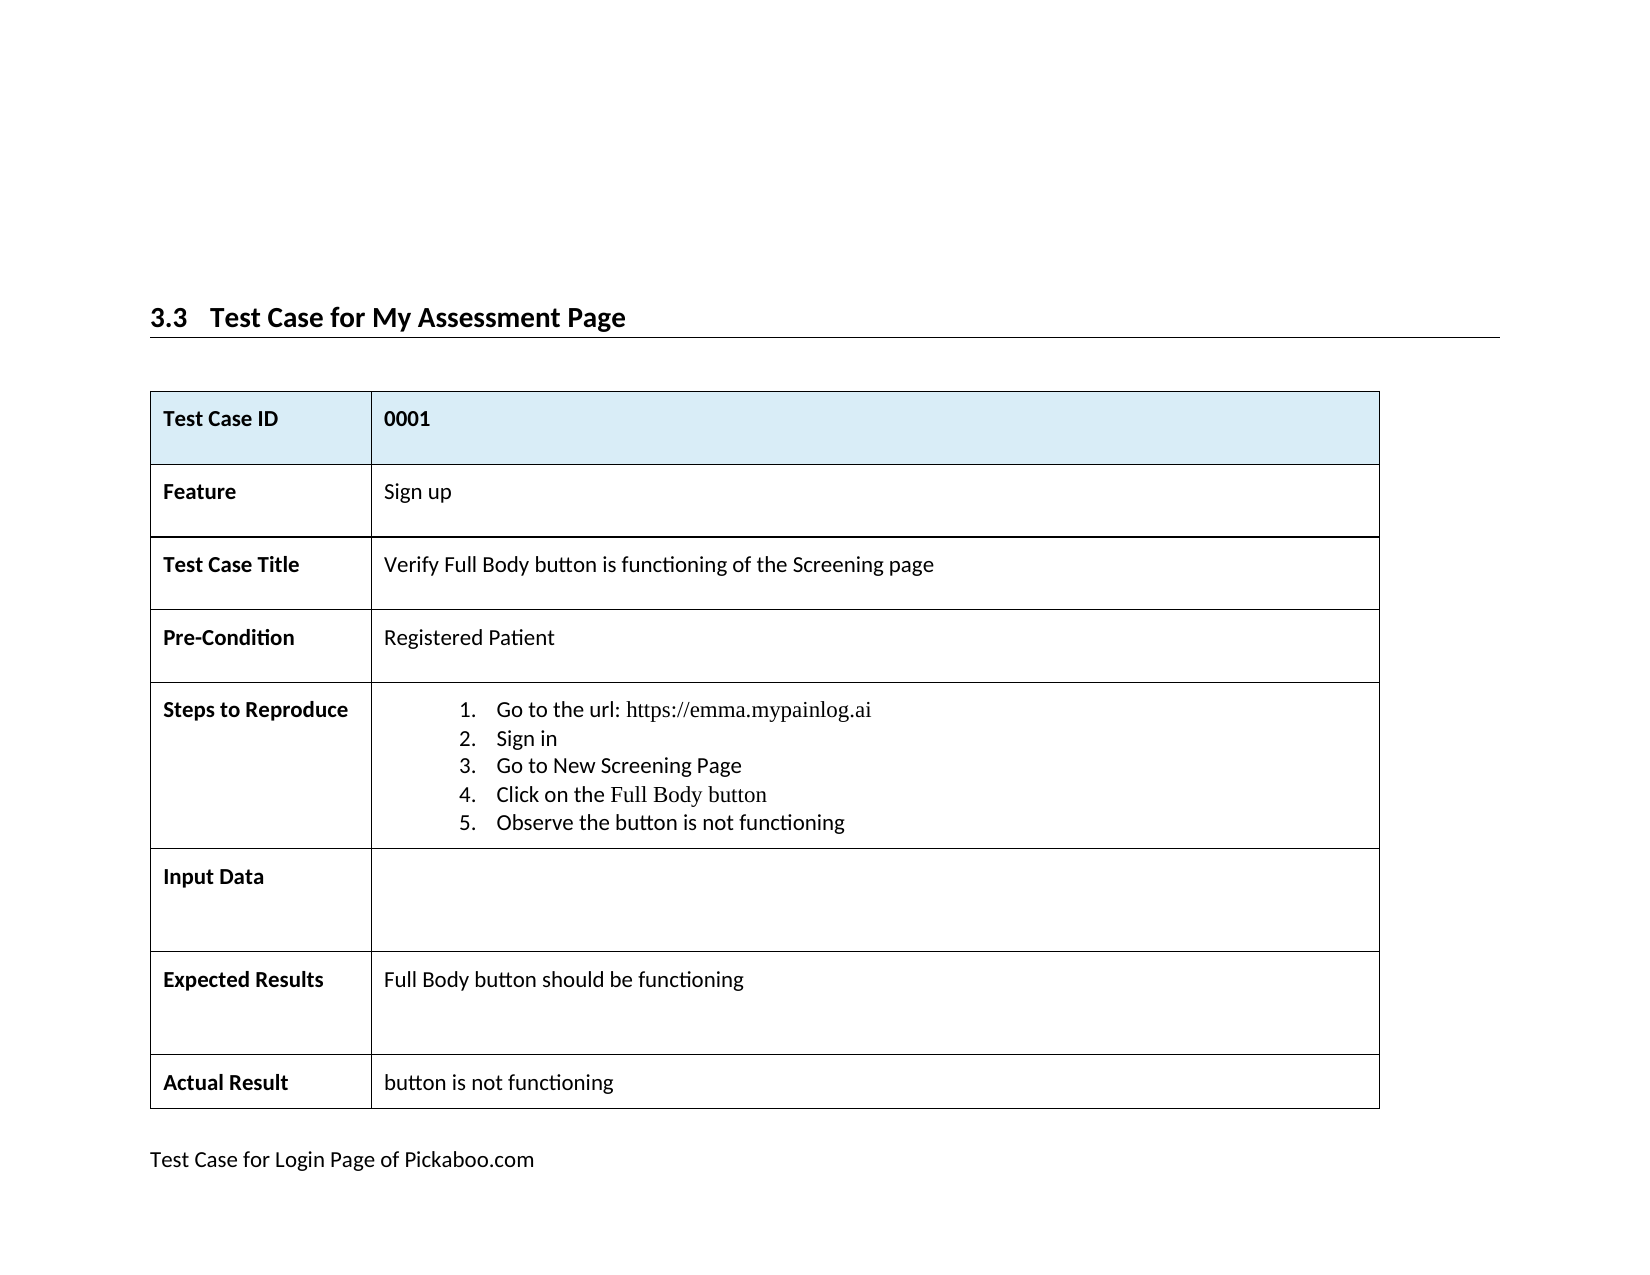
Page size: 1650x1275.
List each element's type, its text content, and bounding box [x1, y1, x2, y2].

table_cell Steps to Reproduce [151, 683, 371, 848]
table_cell Actual Result [151, 1055, 371, 1108]
table_cell Go to the url: https://emma.mypainlog.ai Sign in Go to New Screening Page Click on the Full Body button Observe the button is not functioning [372, 683, 1379, 848]
table_cell Expected Results [151, 952, 371, 1054]
table_cell Verify Full Body button is functioning of the Screening page [372, 538, 1379, 609]
table_cell Registered Patient [372, 610, 1379, 682]
table_cell Input Data [151, 849, 371, 951]
table_cell Feature [151, 465, 371, 536]
table_cell Full Body button should be functioning [372, 952, 1379, 1054]
subtitle Test Case for My Assessment Page [150, 299, 1500, 337]
table_cell [372, 849, 1379, 951]
table_cell Sign up [372, 465, 1379, 536]
table_cell button is not functioning [372, 1055, 1379, 1108]
table_header Test Case ID [151, 392, 371, 464]
table_cell Test Case Title [151, 538, 371, 609]
table_cell Pre-Condition [151, 610, 371, 682]
table_header 0001 [372, 392, 1379, 464]
